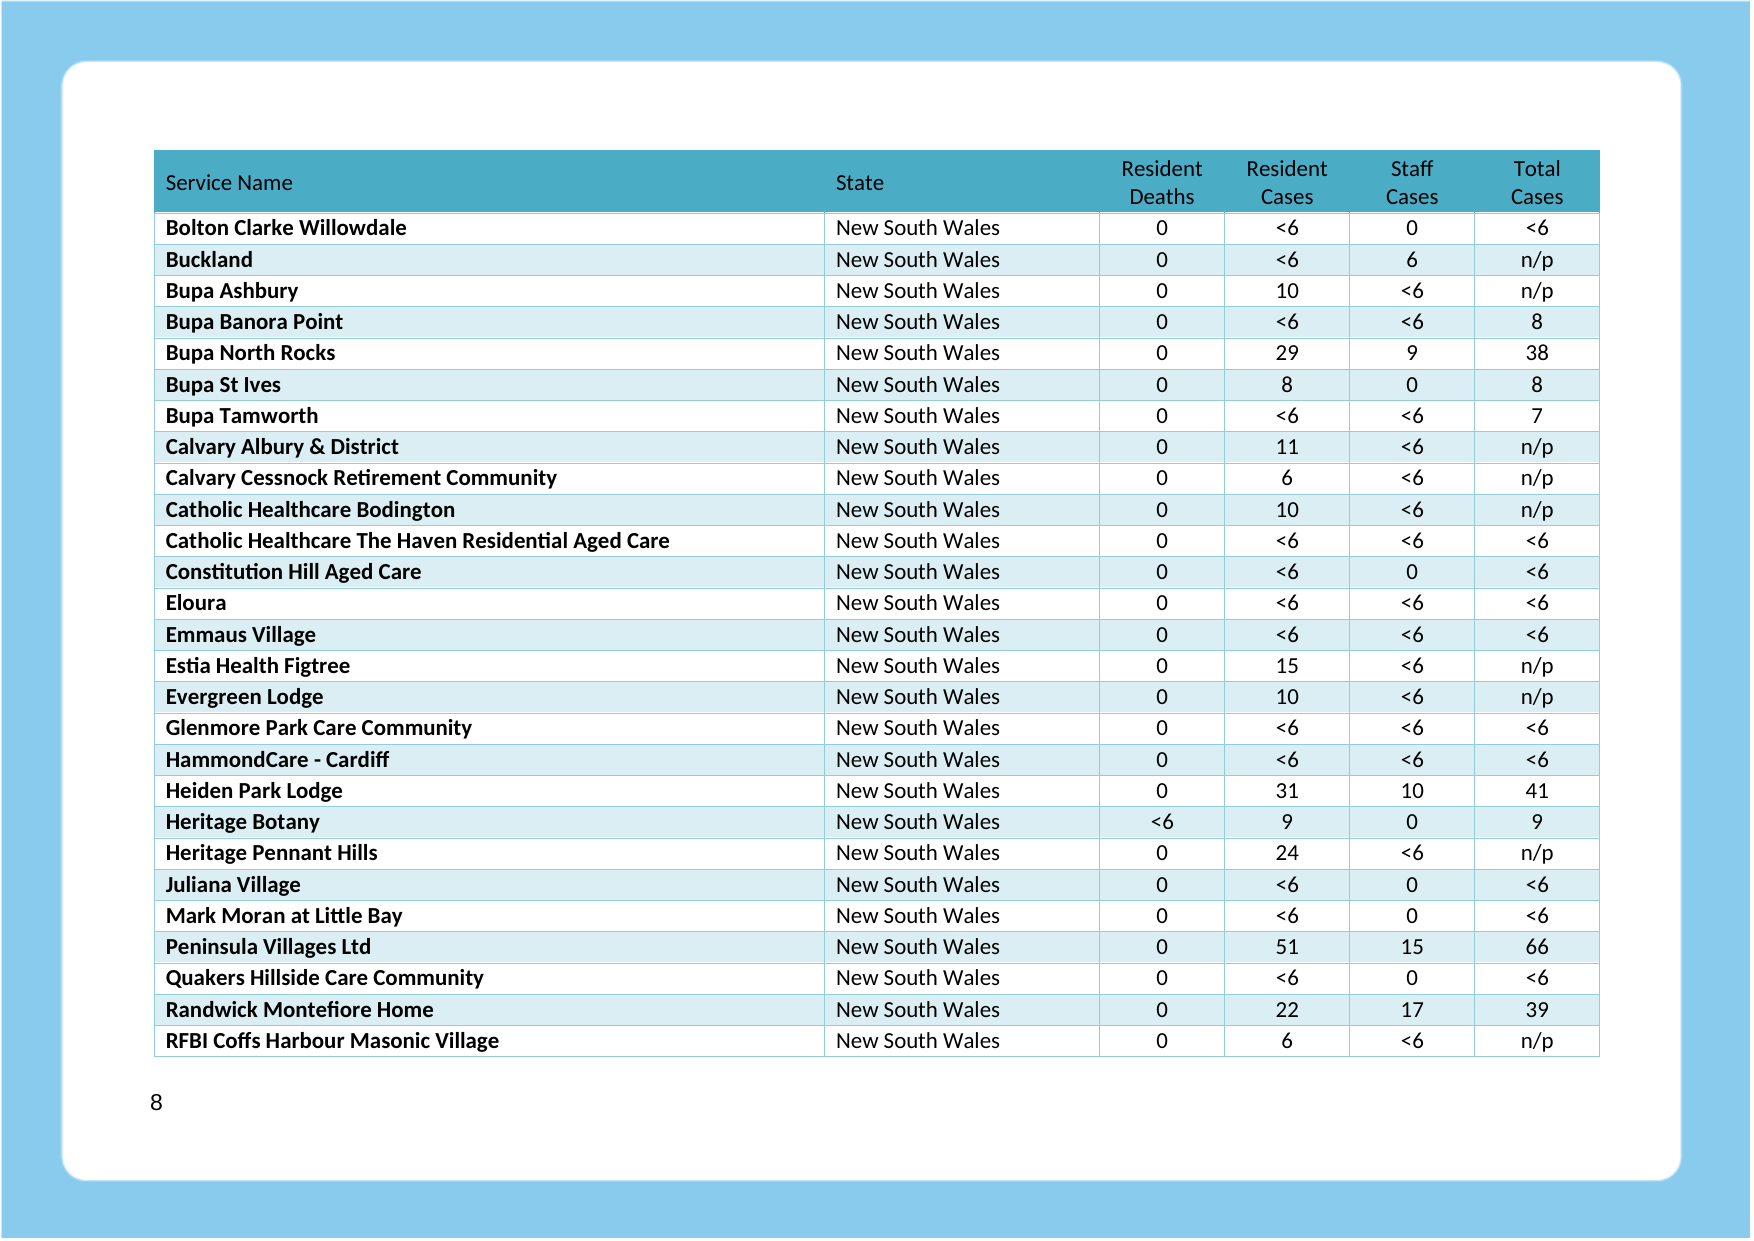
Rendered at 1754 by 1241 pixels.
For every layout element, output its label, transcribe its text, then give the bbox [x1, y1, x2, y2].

table_header Total Cases [1475, 151, 1599, 212]
table_cell 7 [1475, 401, 1599, 431]
table_cell <6 [1225, 557, 1349, 587]
table_cell Catholic Healthcare Bodington [155, 495, 824, 525]
table_cell 41 [1475, 776, 1599, 806]
table_cell <6 [1100, 807, 1224, 837]
table_cell n/p [1475, 464, 1599, 494]
table_cell Randwick Montefiore Home [155, 995, 824, 1025]
table_cell Bupa Tamworth [155, 401, 824, 431]
table_cell Peninsula Villages Ltd [155, 932, 824, 962]
table_cell 0 [1100, 995, 1224, 1025]
table_cell New South Wales [825, 589, 1099, 619]
table_cell <6 [1475, 745, 1599, 775]
table_cell 0 [1350, 964, 1474, 994]
table_cell <6 [1475, 620, 1599, 650]
table_cell <6 [1475, 214, 1599, 244]
table_cell New South Wales [825, 464, 1099, 494]
table_cell <6 [1225, 214, 1349, 244]
table_cell <6 [1225, 745, 1349, 775]
table_cell 0 [1100, 276, 1224, 306]
table_cell New South Wales [825, 807, 1099, 837]
table_cell New South Wales [825, 432, 1099, 462]
table_cell 0 [1350, 557, 1474, 587]
table_cell 6 [1225, 464, 1349, 494]
table_cell <6 [1475, 714, 1599, 744]
table_cell 0 [1100, 714, 1224, 744]
table_cell 0 [1100, 401, 1224, 431]
table_cell New South Wales [825, 870, 1099, 900]
table_cell Quakers Hillside Care Community [155, 964, 824, 994]
table_cell Bupa Banora Point [155, 307, 824, 337]
table_header Resident Cases [1225, 151, 1349, 212]
table_cell Heiden Park Lodge [155, 776, 824, 806]
table_cell New South Wales [825, 526, 1099, 556]
table_cell 0 [1100, 495, 1224, 525]
table_cell New South Wales [825, 620, 1099, 650]
table_cell New South Wales [825, 370, 1099, 400]
table_cell 0 [1100, 745, 1224, 775]
table_cell New South Wales [825, 964, 1099, 994]
table_cell 9 [1225, 807, 1349, 837]
table_cell Bupa Ashbury [155, 276, 824, 306]
table_cell 0 [1100, 526, 1224, 556]
table_cell Emmaus Village [155, 620, 824, 650]
table_cell HammondCare - Cardiff [155, 745, 824, 775]
table_cell Juliana Village [155, 870, 824, 900]
table_cell RFBI Coffs Harbour Masonic Village [155, 1026, 824, 1056]
table_cell 17 [1350, 995, 1474, 1025]
table_header State [825, 151, 1099, 212]
table_cell 39 [1475, 995, 1599, 1025]
table_cell Catholic Healthcare The Haven Residential Aged Care [155, 526, 824, 556]
picture [3, 2, 1750, 1238]
table_cell 38 [1475, 339, 1599, 369]
table_cell 9 [1475, 807, 1599, 837]
table_cell <6 [1225, 526, 1349, 556]
table_cell 0 [1350, 370, 1474, 400]
table_cell <6 [1350, 307, 1474, 337]
table_cell Bolton Clarke Willowdale [155, 214, 824, 244]
table_cell <6 [1225, 714, 1349, 744]
table_cell <6 [1350, 714, 1474, 744]
table_cell Mark Moran at Little Bay [155, 901, 824, 931]
table_cell <6 [1350, 1026, 1474, 1056]
table_cell 15 [1350, 932, 1474, 962]
table_cell 51 [1225, 932, 1349, 962]
table_cell New South Wales [825, 776, 1099, 806]
table_cell n/p [1475, 495, 1599, 525]
table_cell Calvary Cessnock Retirement Community [155, 464, 824, 494]
table_cell 0 [1100, 964, 1224, 994]
table_cell <6 [1350, 495, 1474, 525]
table_cell New South Wales [825, 401, 1099, 431]
table_cell n/p [1475, 276, 1599, 306]
table_cell New South Wales [825, 651, 1099, 681]
table_cell 0 [1100, 589, 1224, 619]
table_cell New South Wales [825, 839, 1099, 869]
table_cell Evergreen Lodge [155, 682, 824, 712]
table_cell <6 [1350, 682, 1474, 712]
table_cell <6 [1225, 870, 1349, 900]
table_cell Bupa North Rocks [155, 339, 824, 369]
table_header Staff Cases [1350, 151, 1474, 212]
table_cell n/p [1475, 682, 1599, 712]
table_cell 10 [1225, 682, 1349, 712]
table_cell 8 [1225, 370, 1349, 400]
table_cell Heritage Pennant Hills [155, 839, 824, 869]
table_cell 0 [1100, 932, 1224, 962]
table_cell 0 [1100, 307, 1224, 337]
table_cell New South Wales [825, 1026, 1099, 1056]
table_cell <6 [1350, 620, 1474, 650]
table_cell 0 [1100, 682, 1224, 712]
table_cell 0 [1350, 870, 1474, 900]
table_cell n/p [1475, 432, 1599, 462]
table_cell 29 [1225, 339, 1349, 369]
table_cell <6 [1475, 870, 1599, 900]
table_cell New South Wales [825, 495, 1099, 525]
table_cell <6 [1350, 839, 1474, 869]
table_cell New South Wales [825, 745, 1099, 775]
table_header Resident Deaths [1100, 151, 1224, 212]
table_cell 0 [1100, 776, 1224, 806]
table_cell 0 [1100, 339, 1224, 369]
table_cell <6 [1225, 401, 1349, 431]
table_cell 15 [1225, 651, 1349, 681]
table_cell 0 [1100, 245, 1224, 275]
table_cell Constitution Hill Aged Care [155, 557, 824, 587]
table_cell 0 [1100, 651, 1224, 681]
table_cell 0 [1350, 901, 1474, 931]
table_cell 66 [1475, 932, 1599, 962]
table_cell <6 [1350, 276, 1474, 306]
table_cell n/p [1475, 1026, 1599, 1056]
table_cell New South Wales [825, 245, 1099, 275]
table_cell <6 [1475, 901, 1599, 931]
table_cell New South Wales [825, 339, 1099, 369]
table_cell 8 [1475, 307, 1599, 337]
table_cell Glenmore Park Care Community [155, 714, 824, 744]
table_cell 0 [1100, 620, 1224, 650]
table_cell <6 [1225, 589, 1349, 619]
table_cell 10 [1225, 495, 1349, 525]
table_cell Buckland [155, 245, 824, 275]
table_cell 11 [1225, 432, 1349, 462]
table_cell 0 [1100, 370, 1224, 400]
table_cell <6 [1350, 401, 1474, 431]
table_cell 31 [1225, 776, 1349, 806]
table_cell n/p [1475, 839, 1599, 869]
table_cell <6 [1225, 901, 1349, 931]
table_cell <6 [1475, 589, 1599, 619]
table_cell 10 [1350, 776, 1474, 806]
table_cell <6 [1475, 557, 1599, 587]
table_cell <6 [1225, 964, 1349, 994]
table_cell <6 [1475, 526, 1599, 556]
table_cell New South Wales [825, 557, 1099, 587]
table_cell New South Wales [825, 901, 1099, 931]
table_cell 8 [1475, 370, 1599, 400]
table_cell 0 [1350, 807, 1474, 837]
table_cell Estia Health Figtree [155, 651, 824, 681]
table_cell Heritage Botany [155, 807, 824, 837]
table_cell <6 [1225, 245, 1349, 275]
table_cell <6 [1350, 651, 1474, 681]
table_cell 22 [1225, 995, 1349, 1025]
table_cell New South Wales [825, 932, 1099, 962]
table_cell Eloura [155, 589, 824, 619]
table_cell New South Wales [825, 276, 1099, 306]
table_cell <6 [1225, 307, 1349, 337]
table_cell 0 [1100, 870, 1224, 900]
table_cell n/p [1475, 245, 1599, 275]
table_cell <6 [1350, 526, 1474, 556]
table_cell New South Wales [825, 307, 1099, 337]
table_cell Calvary Albury & District [155, 432, 824, 462]
table_cell New South Wales [825, 714, 1099, 744]
table_cell 6 [1225, 1026, 1349, 1056]
table_cell 10 [1225, 276, 1349, 306]
table_cell New South Wales [825, 682, 1099, 712]
table_cell New South Wales [825, 995, 1099, 1025]
table_cell 24 [1225, 839, 1349, 869]
table_cell <6 [1350, 589, 1474, 619]
table_cell n/p [1475, 651, 1599, 681]
table_cell Bupa St Ives [155, 370, 824, 400]
table_cell 0 [1100, 1026, 1224, 1056]
table_cell 0 [1100, 214, 1224, 244]
table_cell 0 [1350, 214, 1474, 244]
table_cell 9 [1350, 339, 1474, 369]
table_cell 6 [1350, 245, 1474, 275]
table_cell 0 [1100, 432, 1224, 462]
table_cell <6 [1225, 620, 1349, 650]
table_cell New South Wales [825, 214, 1099, 244]
table_cell 0 [1100, 839, 1224, 869]
table_cell <6 [1475, 964, 1599, 994]
table_cell <6 [1350, 464, 1474, 494]
table_cell <6 [1350, 745, 1474, 775]
table_header Service Name [155, 151, 824, 212]
table_cell 0 [1100, 901, 1224, 931]
table_cell 0 [1100, 557, 1224, 587]
table_cell <6 [1350, 432, 1474, 462]
table_cell 0 [1100, 464, 1224, 494]
